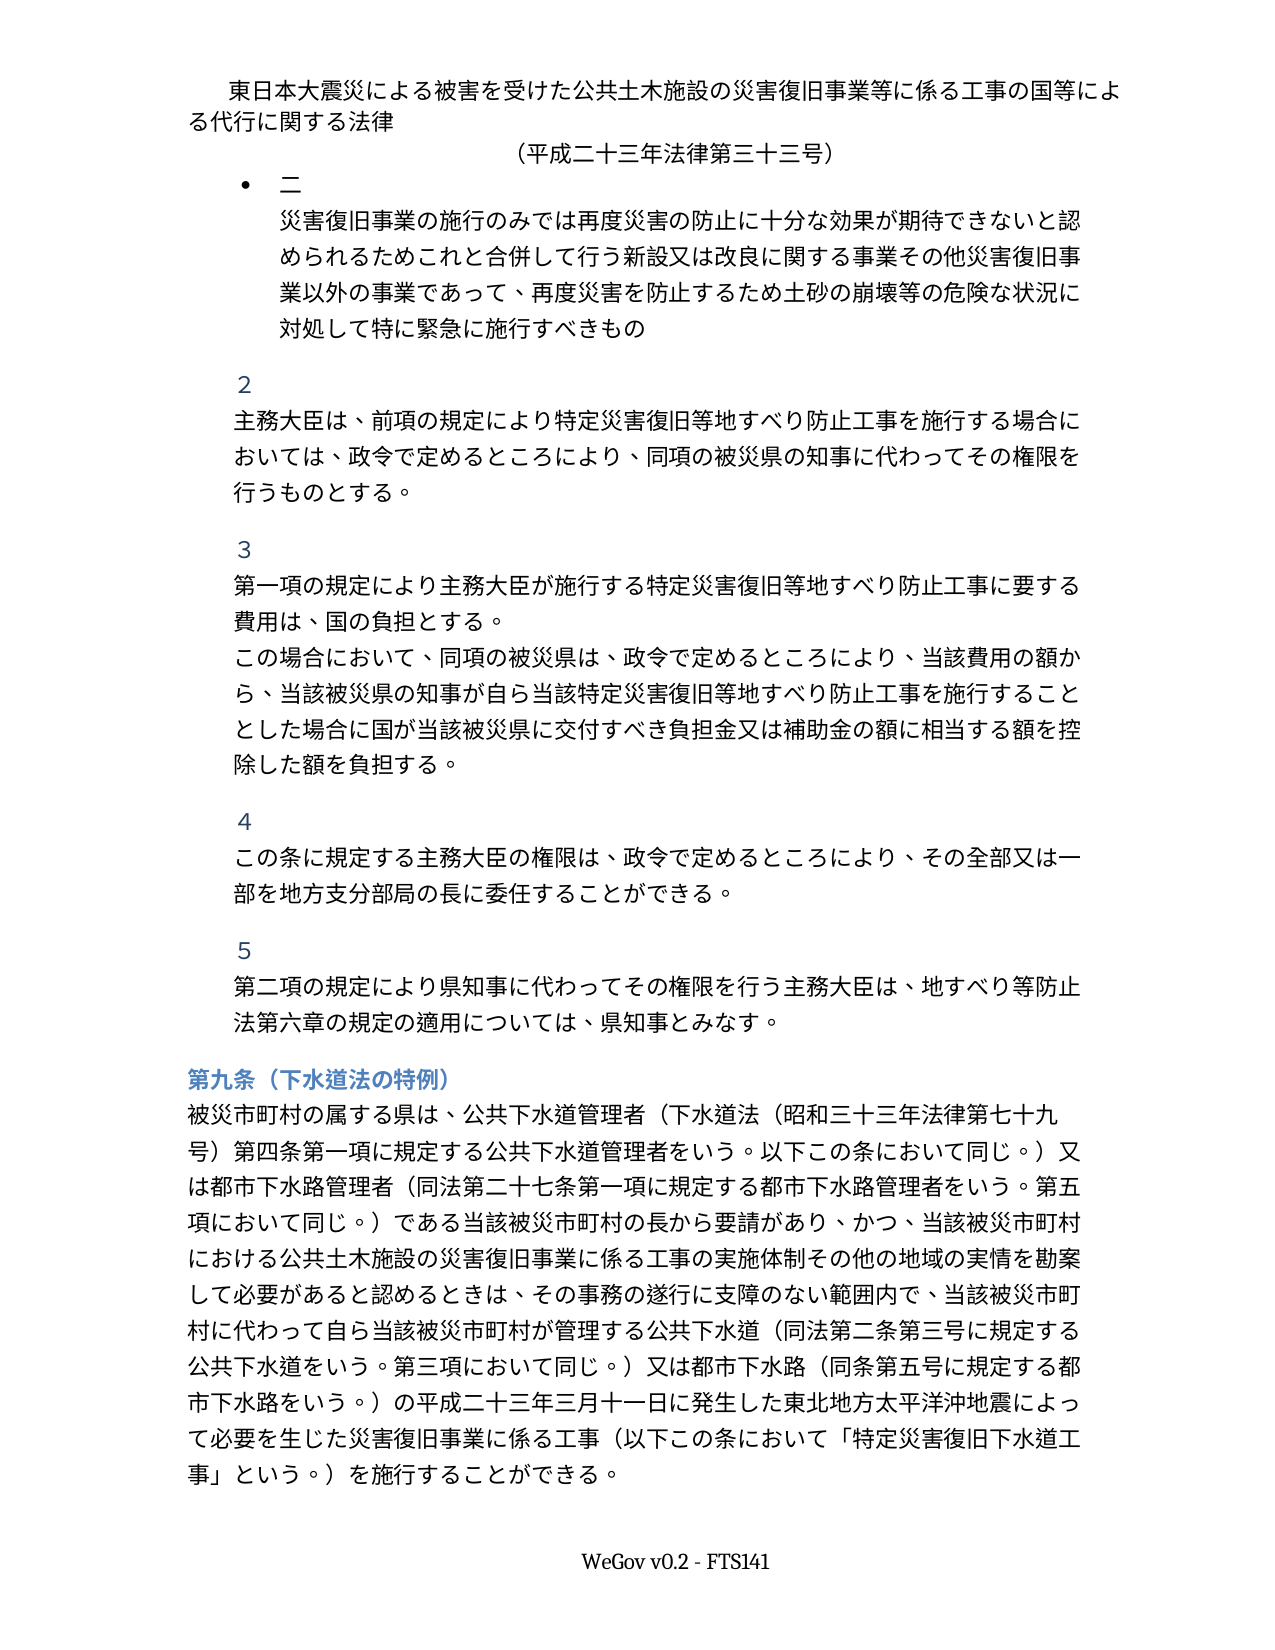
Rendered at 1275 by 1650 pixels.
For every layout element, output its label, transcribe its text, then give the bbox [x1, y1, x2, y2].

subtitle ５ [233, 935, 1087, 966]
text 第二項の規定により県知事に代わってその権限を行う主務大臣は、地すべり等防止法第六章の規定の適用については、県知事とみなす。 [233, 971, 1087, 1038]
text 主務大臣は、前項の規定により特定災害復旧等地すべり防止工事を施行する場合においては、政令で定めるところにより、同項の被災県の知事に代わってその権限を行うものとする。 [233, 405, 1087, 508]
text この条に規定する主務大臣の権限は、政令で定めるところにより、その全部又は一部を地方支分部局の長に委任することができる。 [233, 842, 1087, 909]
text 被災市町村の属する県は、公共下水道管理者（下水道法（昭和三十三年法律第七十九号）第四条第一項に規定する公共下水道管理者をいう。以下この条において同じ。）又は都市下水路管理者（同法第二十七条第一項に規定する都市下水路管理者をいう。第五項において同じ。）である当該被災市町村の長から要請があり、かつ、当該被災市町村における公共土木施設の災害復旧事業に係る工事の実施体制その他の地域の実情を勘案して必要があると認めるときは、その事務の遂行に支障のない範囲内で、当該被災市町村に代わって自ら当該被災市町村が管理する公共下水道（同法第二条第三号に規定する公共下水道をいう。第三項において同じ。）又は都市下水路（同条第五号に規定する都市下水路をいう。）の平成二十三年三月十一日に発生した東北地方太平洋沖地震によって必要を生じた災害復旧事業に係る工事（以下この条において「特定災害復旧下水道工事」という。）を施行することができる。 [187, 1099, 1087, 1490]
subtitle ４ [233, 806, 1087, 837]
subtitle 第九条（下水道法の特例） [187, 1063, 1087, 1095]
list 二 災害復旧事業の施行のみでは再度災害の防止に十分な効果が期待できないと認められるためこれと合併して行う新設又は改良に関する事業その他災害復旧事業以外の事業であって、再度災害を防止するため土砂の崩壊等の危険な状況に対処して特に緊急に施行すべきもの [242, 169, 1087, 344]
subtitle ３ [233, 534, 1087, 565]
subtitle ２ [233, 369, 1087, 401]
text 第一項の規定により主務大臣が施行する特定災害復旧等地すべり防止工事に要する費用は、国の負担とする。 この場合において、同項の被災県は、政令で定めるところにより、当該費用の額から、当該被災県の知事が自ら当該特定災害復旧等地すべり防止工事を施行することとした場合に国が当該被災県に交付すべき負担金又は補助金の額に相当する額を控除した額を負担する。 [233, 570, 1087, 781]
